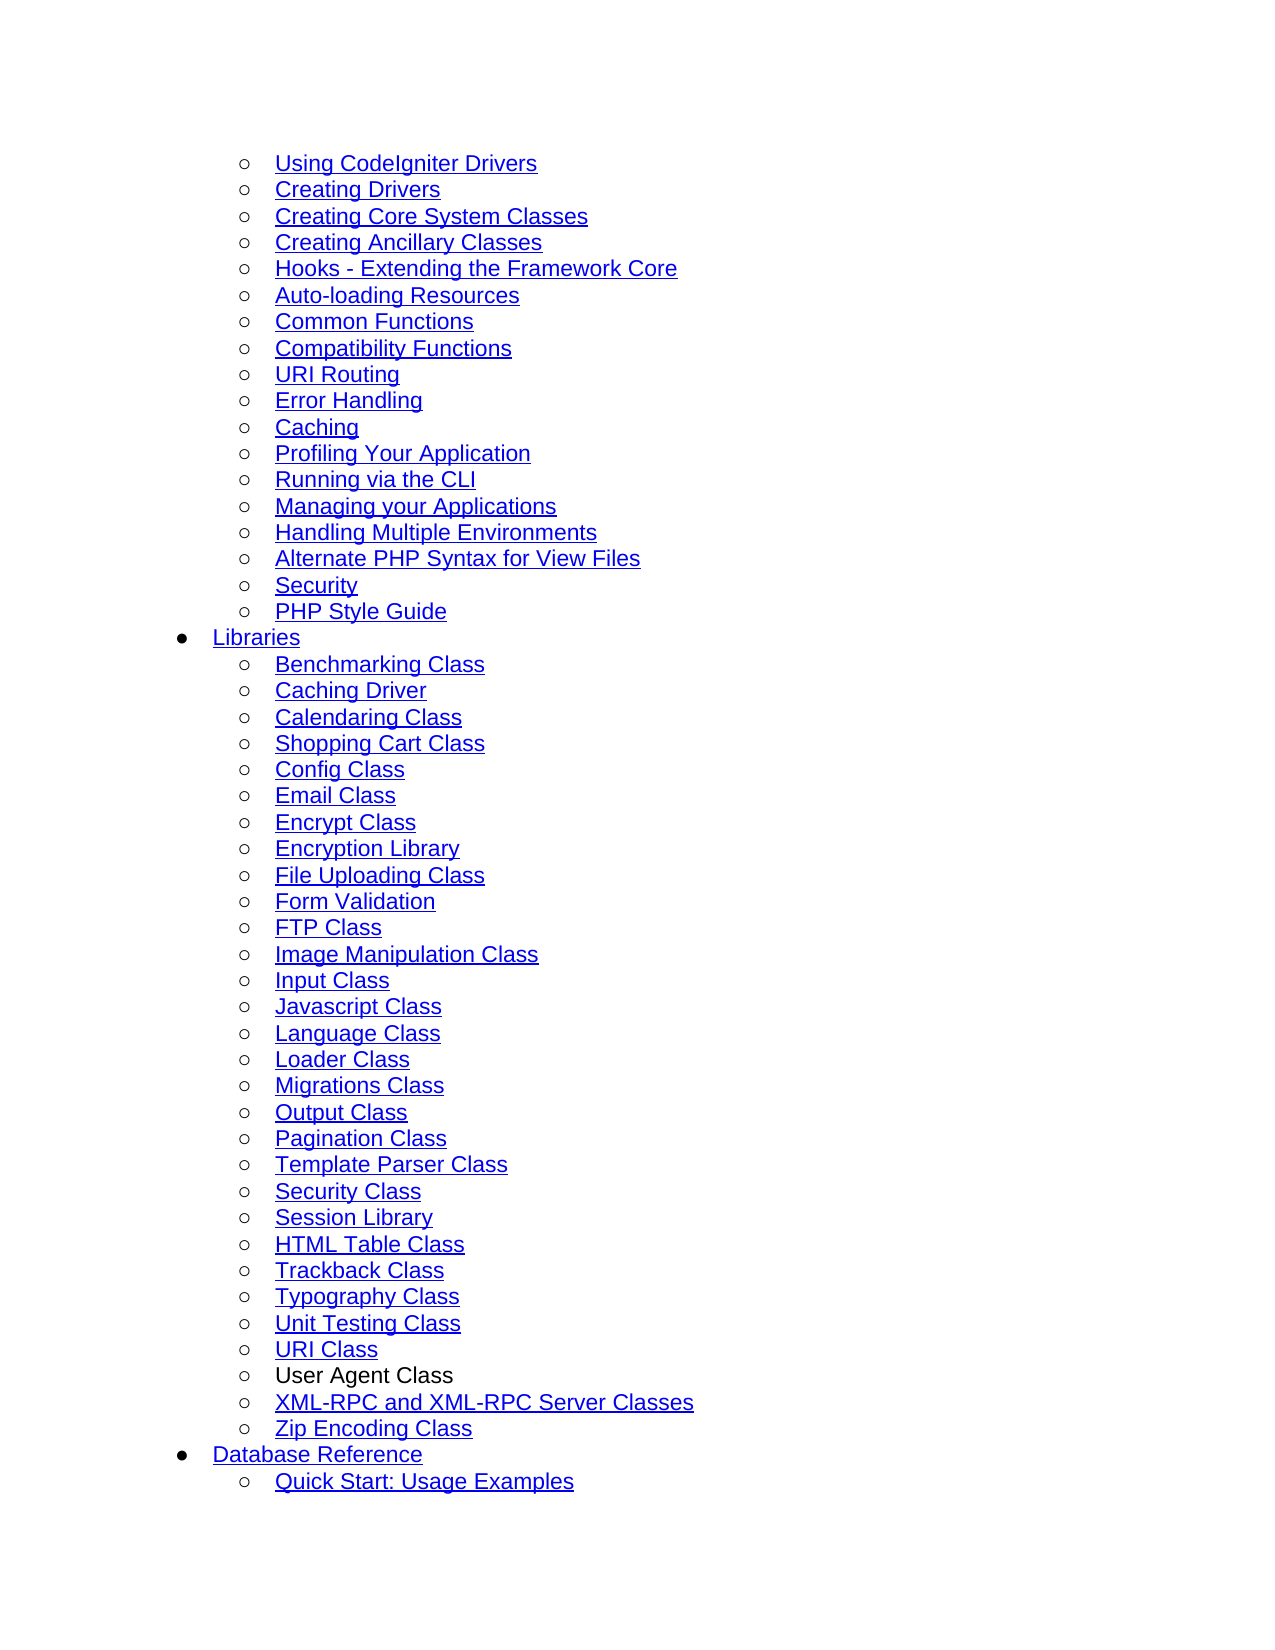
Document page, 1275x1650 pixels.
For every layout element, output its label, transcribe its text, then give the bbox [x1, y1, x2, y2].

list Email Class [237, 782, 1125, 809]
list Config Class [237, 756, 1125, 782]
list Pagination Class [237, 1125, 1125, 1151]
list XML-RPC and XML-RPC Server Classes [237, 1389, 1125, 1415]
list Language Class [237, 1020, 1125, 1046]
list Database Reference [175, 1441, 1125, 1468]
list Javascript Class [237, 993, 1125, 1020]
list URI Routing [237, 361, 1125, 387]
list URI Class [237, 1336, 1125, 1362]
list Output Class [237, 1099, 1125, 1125]
list Encrypt Class [237, 809, 1125, 835]
list User Agent Class [237, 1362, 1125, 1389]
list Security [237, 572, 1125, 598]
list File Uploading Class [237, 862, 1125, 888]
list PHP Style Guide [237, 598, 1125, 624]
list Caching [237, 413, 1125, 440]
list Creating Core System Classes [237, 203, 1125, 229]
list Profiling Your Application [237, 440, 1125, 466]
list Common Functions [237, 308, 1125, 334]
list Security Class [237, 1178, 1125, 1204]
list Shopping Cart Class [237, 730, 1125, 756]
list Loader Class [237, 1046, 1125, 1072]
list Session Library [237, 1204, 1125, 1231]
list Benchmarking Class [237, 651, 1125, 677]
list Auto-loading Resources [237, 282, 1125, 308]
list Unit Testing Class [237, 1309, 1125, 1336]
list Creating Ancillary Classes [237, 229, 1125, 255]
list Managing your Applications [237, 493, 1125, 519]
list Libraries [175, 624, 1125, 651]
list Calendaring Class [237, 703, 1125, 730]
list Running via the CLI [237, 466, 1125, 493]
list Trackback Class [237, 1257, 1125, 1283]
list Template Parser Class [237, 1151, 1125, 1178]
list Migrations Class [237, 1072, 1125, 1099]
list HTML Table Class [237, 1231, 1125, 1257]
list Error Handling [237, 387, 1125, 413]
list Zip Encoding Class [237, 1415, 1125, 1441]
list Image Manipulation Class [237, 941, 1125, 967]
list Creating Drivers [237, 176, 1125, 203]
list Encryption Library [237, 835, 1125, 862]
list Caching Driver [237, 677, 1125, 703]
list Using CodeIgniter Drivers [237, 150, 1125, 176]
list Hooks - Extending the Framework Core [237, 255, 1125, 282]
list FTP Class [237, 914, 1125, 941]
list Input Class [237, 967, 1125, 993]
list Form Validation [237, 888, 1125, 914]
list Typography Class [237, 1283, 1125, 1309]
list Alternate PHP Syntax for View Files [237, 545, 1125, 572]
list Quick Start: Usage Examples [237, 1468, 1125, 1494]
list Compatibility Functions [237, 334, 1125, 361]
list Handling Multiple Environments [237, 519, 1125, 545]
